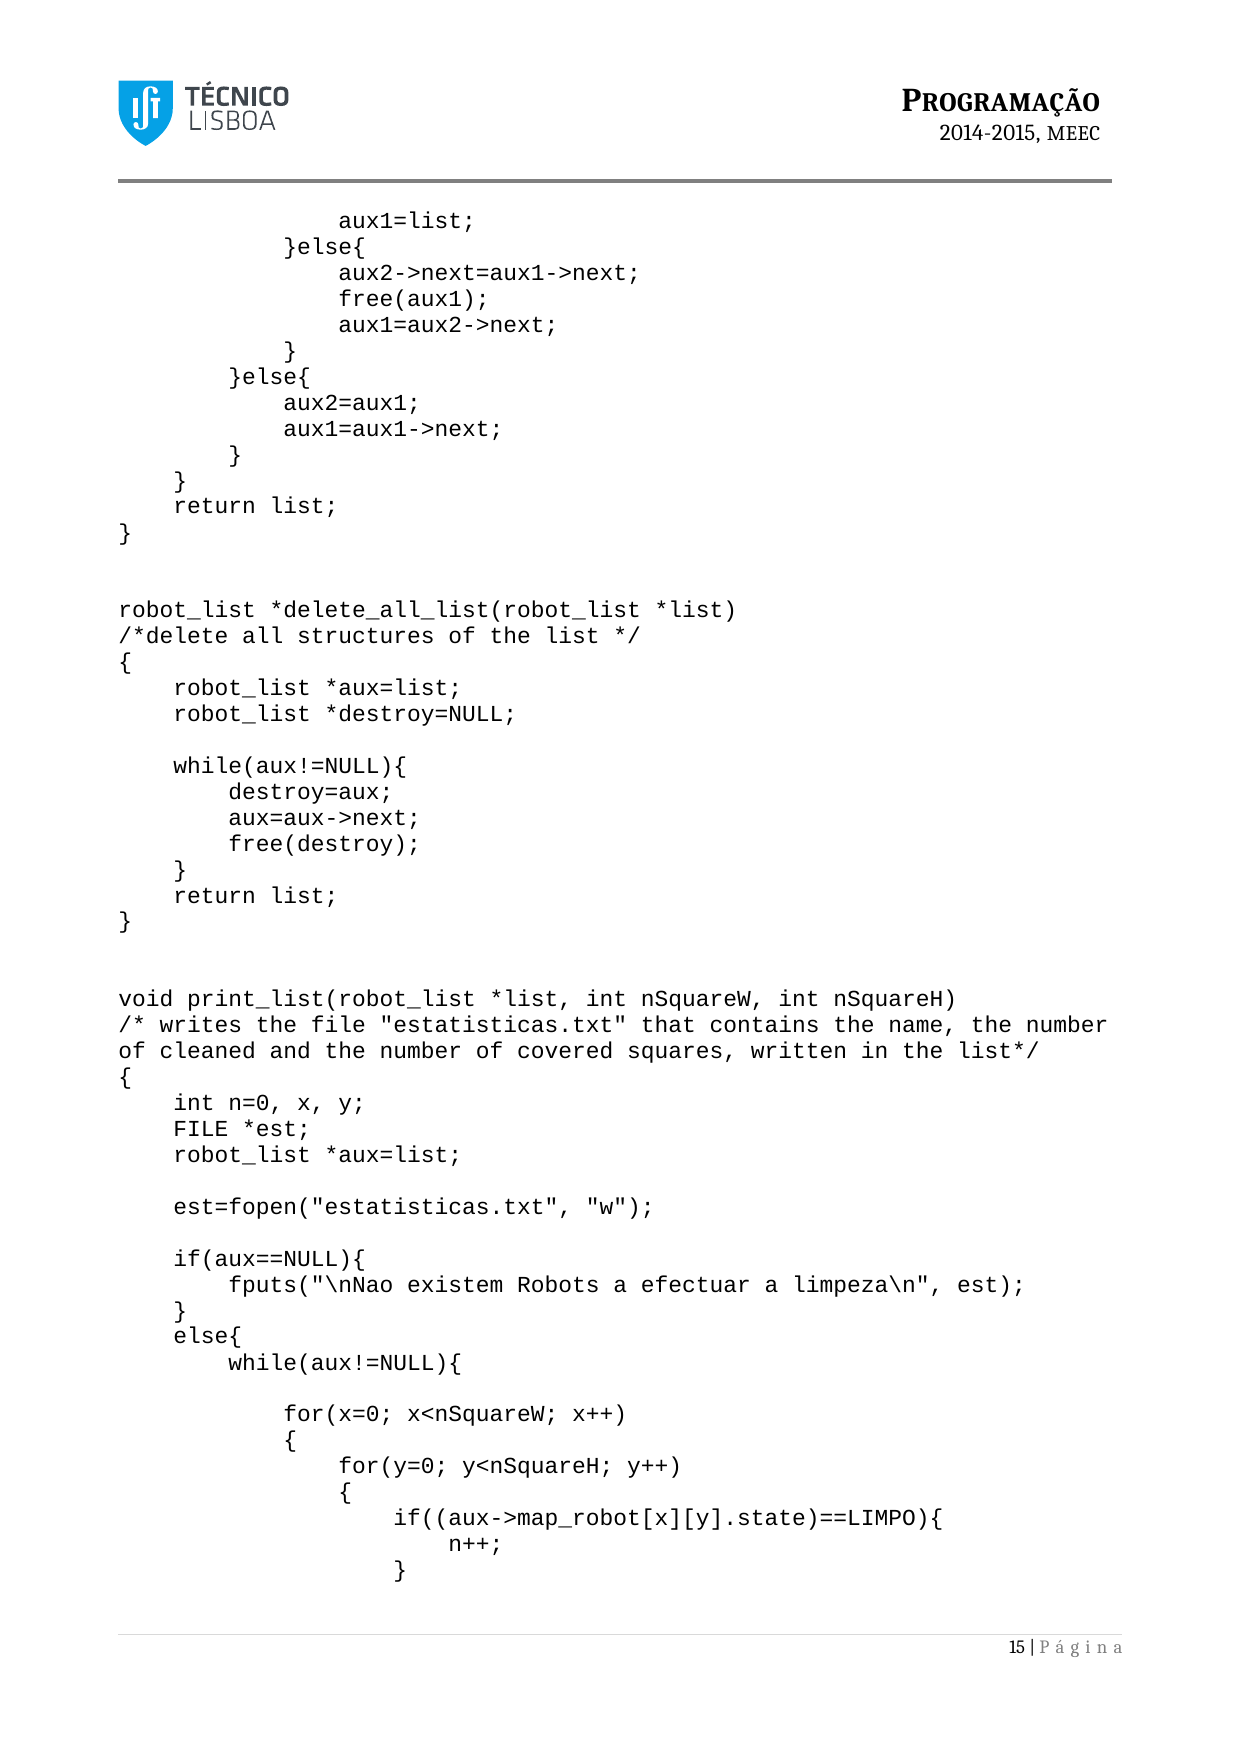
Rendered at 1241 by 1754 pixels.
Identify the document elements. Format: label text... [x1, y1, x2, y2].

text } [118, 521, 1122, 547]
text } [118, 1299, 1122, 1325]
text aux1=list; [118, 209, 1122, 236]
text /*delete all structures of the list */ [118, 624, 1122, 651]
text while(aux!=NULL){ [118, 754, 1122, 780]
text FILE *est; [118, 1117, 1122, 1143]
text destroy=aux; [118, 780, 1122, 806]
text } [118, 469, 1122, 495]
text if(aux==NULL){ [118, 1247, 1122, 1273]
text aux2->next=aux1->next; [118, 261, 1122, 287]
text }else{ [118, 236, 1122, 261]
text aux2=aux1; [118, 391, 1122, 417]
text } [118, 910, 1122, 936]
text robot_list *aux=list; [118, 1143, 1122, 1169]
text }else{ [118, 365, 1122, 391]
text } [118, 858, 1122, 884]
text while(aux!=NULL){ [118, 1351, 1122, 1377]
text int n=0, x, y; [118, 1091, 1122, 1117]
text if((aux->map_robot[x][y].state)==LIMPO){ [118, 1506, 1122, 1532]
text robot_list *aux=list; [118, 676, 1122, 702]
text } [118, 1558, 1122, 1584]
text robot_list *delete_all_list(robot_list *list) [118, 599, 1122, 624]
text } [118, 339, 1122, 365]
text return list; [118, 884, 1122, 910]
text aux1=aux1->next; [118, 417, 1122, 443]
text for(y=0; y<nSquareH; y++) [118, 1454, 1122, 1481]
text robot_list *destroy=NULL; [118, 702, 1122, 728]
text void print_list(robot_list *list, int nSquareW, int nSquareH) [118, 988, 1122, 1014]
text fputs("\nNao existem Robots a efectuar a limpeza\n", est); [118, 1273, 1122, 1299]
text { [118, 1481, 1122, 1506]
text { [118, 1429, 1122, 1454]
text { [118, 1066, 1122, 1091]
text free(aux1); [118, 287, 1122, 313]
text return list; [118, 495, 1122, 521]
text for(x=0; x<nSquareW; x++) [118, 1403, 1122, 1429]
text est=fopen("estatisticas.txt", "w"); [118, 1195, 1122, 1221]
text aux1=aux2->next; [118, 313, 1122, 339]
text n++; [118, 1532, 1122, 1558]
text free(destroy); [118, 832, 1122, 858]
text { [118, 651, 1122, 676]
text aux=aux->next; [118, 806, 1122, 832]
text } [118, 443, 1122, 469]
text else{ [118, 1325, 1122, 1351]
text /* writes the file "estatisticas.txt" that contains the name, the number of cleaned and the number of covered squares, written in the list*/ [118, 1014, 1122, 1066]
